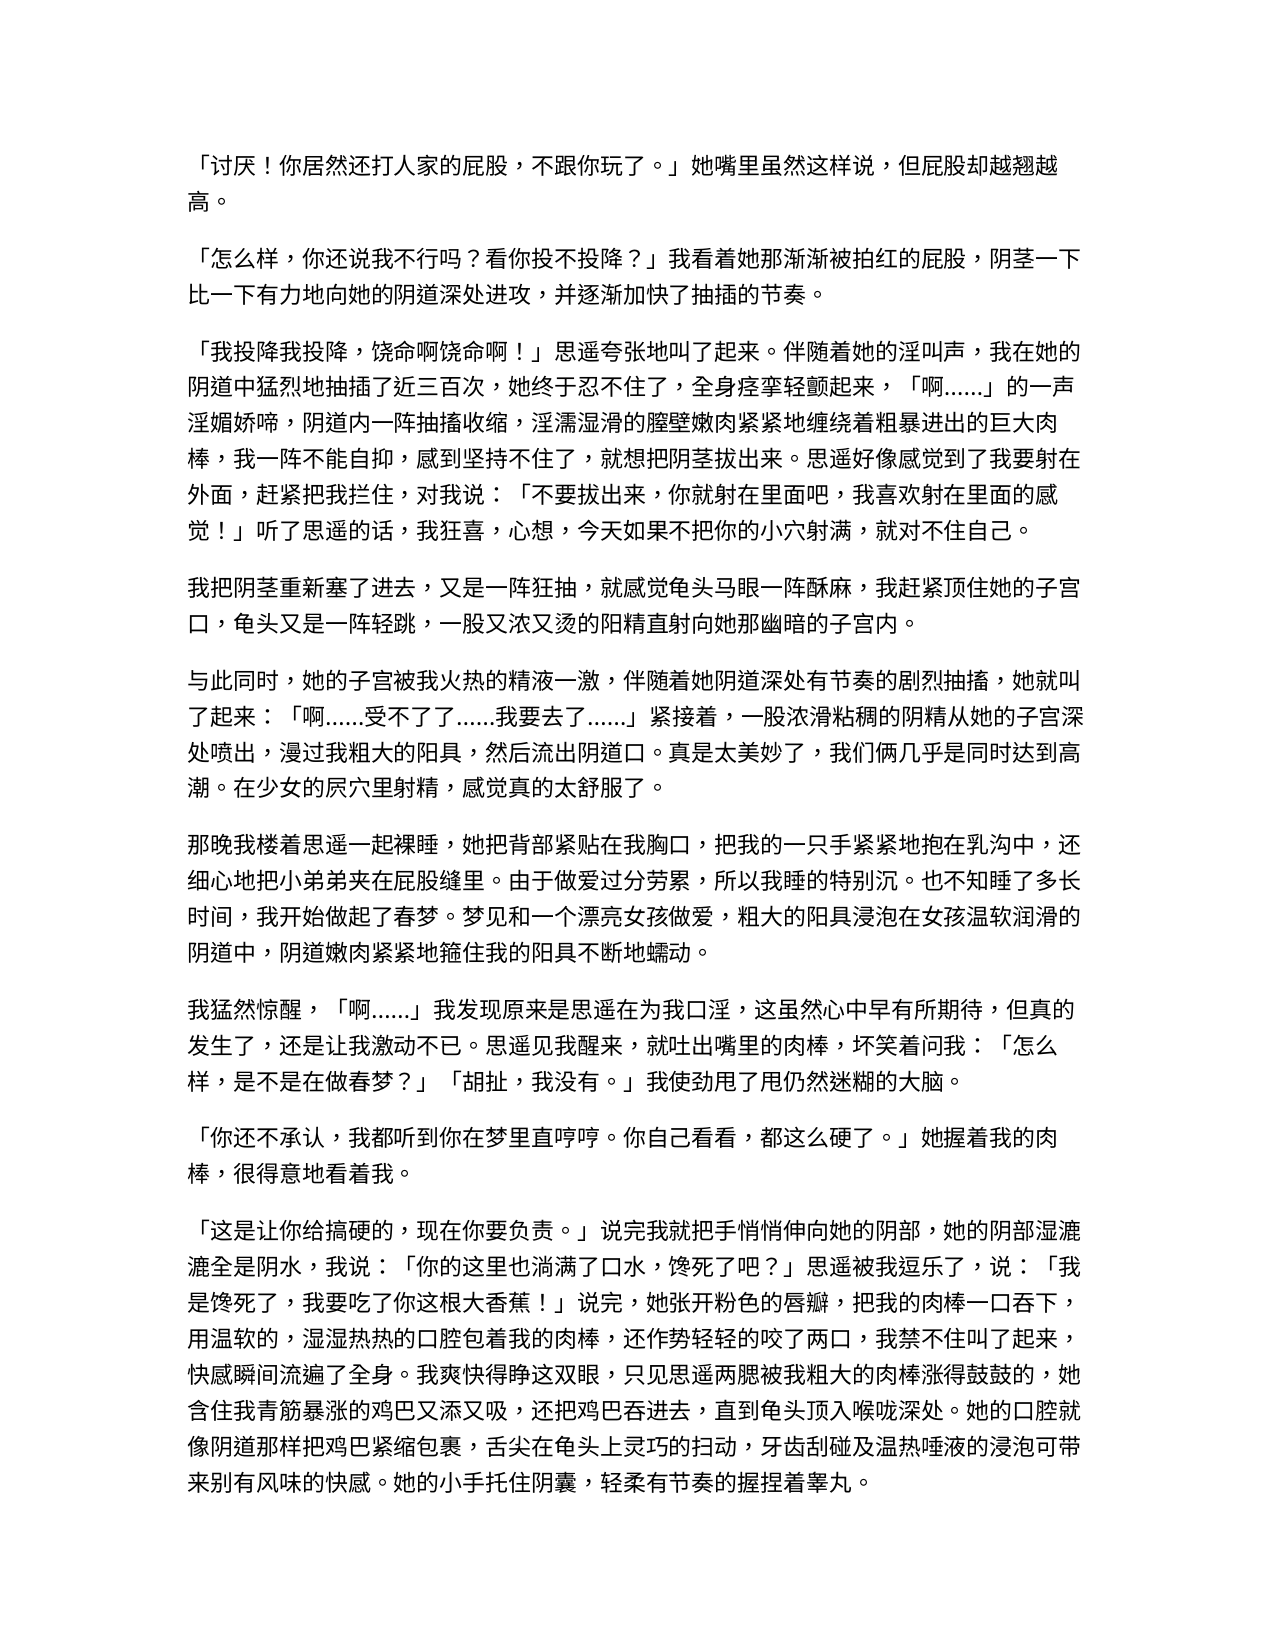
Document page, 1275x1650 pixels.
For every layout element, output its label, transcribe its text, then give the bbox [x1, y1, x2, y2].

text 「讨厌！你居然还打人家的屁股，不跟你玩了。」她嘴里虽然这样说，但屁股却越翘越高。 [187, 150, 1087, 217]
text 「我投降我投降，饶命啊饶命啊！」思遥夸张地叫了起来。伴随着她的淫叫声，我在她的阴道中猛烈地抽插了近三百次，她终于忍不住了，全身痉挛轻颤起来，「啊……」的一声淫媚娇啼，阴道内一阵抽搐收缩，淫濡湿滑的膣壁嫩肉紧紧地缠绕着粗暴进出的巨大肉棒，我一阵不能自抑，感到坚持不住了，就想把阴茎拔出来。思遥好像感觉到了我要射在外面，赶紧把我拦住，对我说：「不要拔出来，你就射在里面吧，我喜欢射在里面的感觉！」听了思遥的话，我狂喜，心想，今天如果不把你的小穴射满，就对不住自己。 [187, 335, 1087, 546]
text 「这是让你给搞硬的，现在你要负责。」说完我就把手悄悄伸向她的阴部，她的阴部湿漉漉全是阴水，我说：「你的这里也淌满了口水，馋死了吧？」思遥被我逗乐了，说：「我是馋死了，我要吃了你这根大香蕉！」说完，她张开粉色的唇瓣，把我的肉棒一口吞下，用温软的，湿湿热热的口腔包着我的肉棒，还作势轻轻的咬了两口，我禁不住叫了起来，快感瞬间流遍了全身。我爽快得睁这双眼，只见思遥两腮被我粗大的肉棒涨得鼓鼓的，她含住我青筋暴涨的鸡巴又添又吸，还把鸡巴吞进去，直到龟头顶入喉咙深处。她的口腔就像阴道那样把鸡巴紧缩包裹，舌尖在龟头上灵巧的扫动，牙齿刮碰及温热唾液的浸泡可带来别有风味的快感。她的小手托住阴囊，轻柔有节奏的握捏着睾丸。 [187, 1215, 1087, 1498]
text 我把阴茎重新塞了进去，又是一阵狂抽，就感觉龟头马眼一阵酥麻，我赶紧顶住她的子宫口，龟头又是一阵轻跳，一股又浓又烫的阳精直射向她那幽暗的子宫内。 [187, 572, 1087, 639]
text 「你还不承认，我都听到你在梦里直哼哼。你自己看看，都这么硬了。」她握着我的肉棒，很得意地看着我。 [187, 1122, 1087, 1189]
text 那晚我楼着思遥一起裸睡，她把背部紧贴在我胸口，把我的一只手紧紧地抱在乳沟中，还细心地把小弟弟夹在屁股缝里。由于做爱过分劳累，所以我睡的特别沉。也不知睡了多长时间，我开始做起了春梦。梦见和一个漂亮女孩做爱，粗大的阳具浸泡在女孩温软润滑的阴道中，阴道嫩肉紧紧地箍住我的阳具不断地蠕动。 [187, 829, 1087, 968]
text 我猛然惊醒，「啊……」我发现原来是思遥在为我口淫，这虽然心中早有所期待，但真的发生了，还是让我激动不已。思遥见我醒来，就吐出嘴里的肉棒，坏笑着问我：「怎么样，是不是在做春梦？」「胡扯，我没有。」我使劲甩了甩仍然迷糊的大脑。 [187, 994, 1087, 1097]
text 与此同时，她的子宫被我火热的精液一激，伴随着她阴道深处有节奏的剧烈抽搐，她就叫了起来：「啊……受不了了……我要去了……」紧接着，一股浓滑粘稠的阴精从她的子宫深处喷出，漫过我粗大的阳具，然后流出阴道口。真是太美妙了，我们俩几乎是同时达到高潮。在少女的屄穴里射精，感觉真的太舒服了。 [187, 664, 1087, 804]
text 「怎么样，你还说我不行吗？看你投不投降？」我看着她那渐渐被拍红的屁股，阴茎一下比一下有力地向她的阴道深处进攻，并逐渐加快了抽插的节奏。 [187, 243, 1087, 310]
